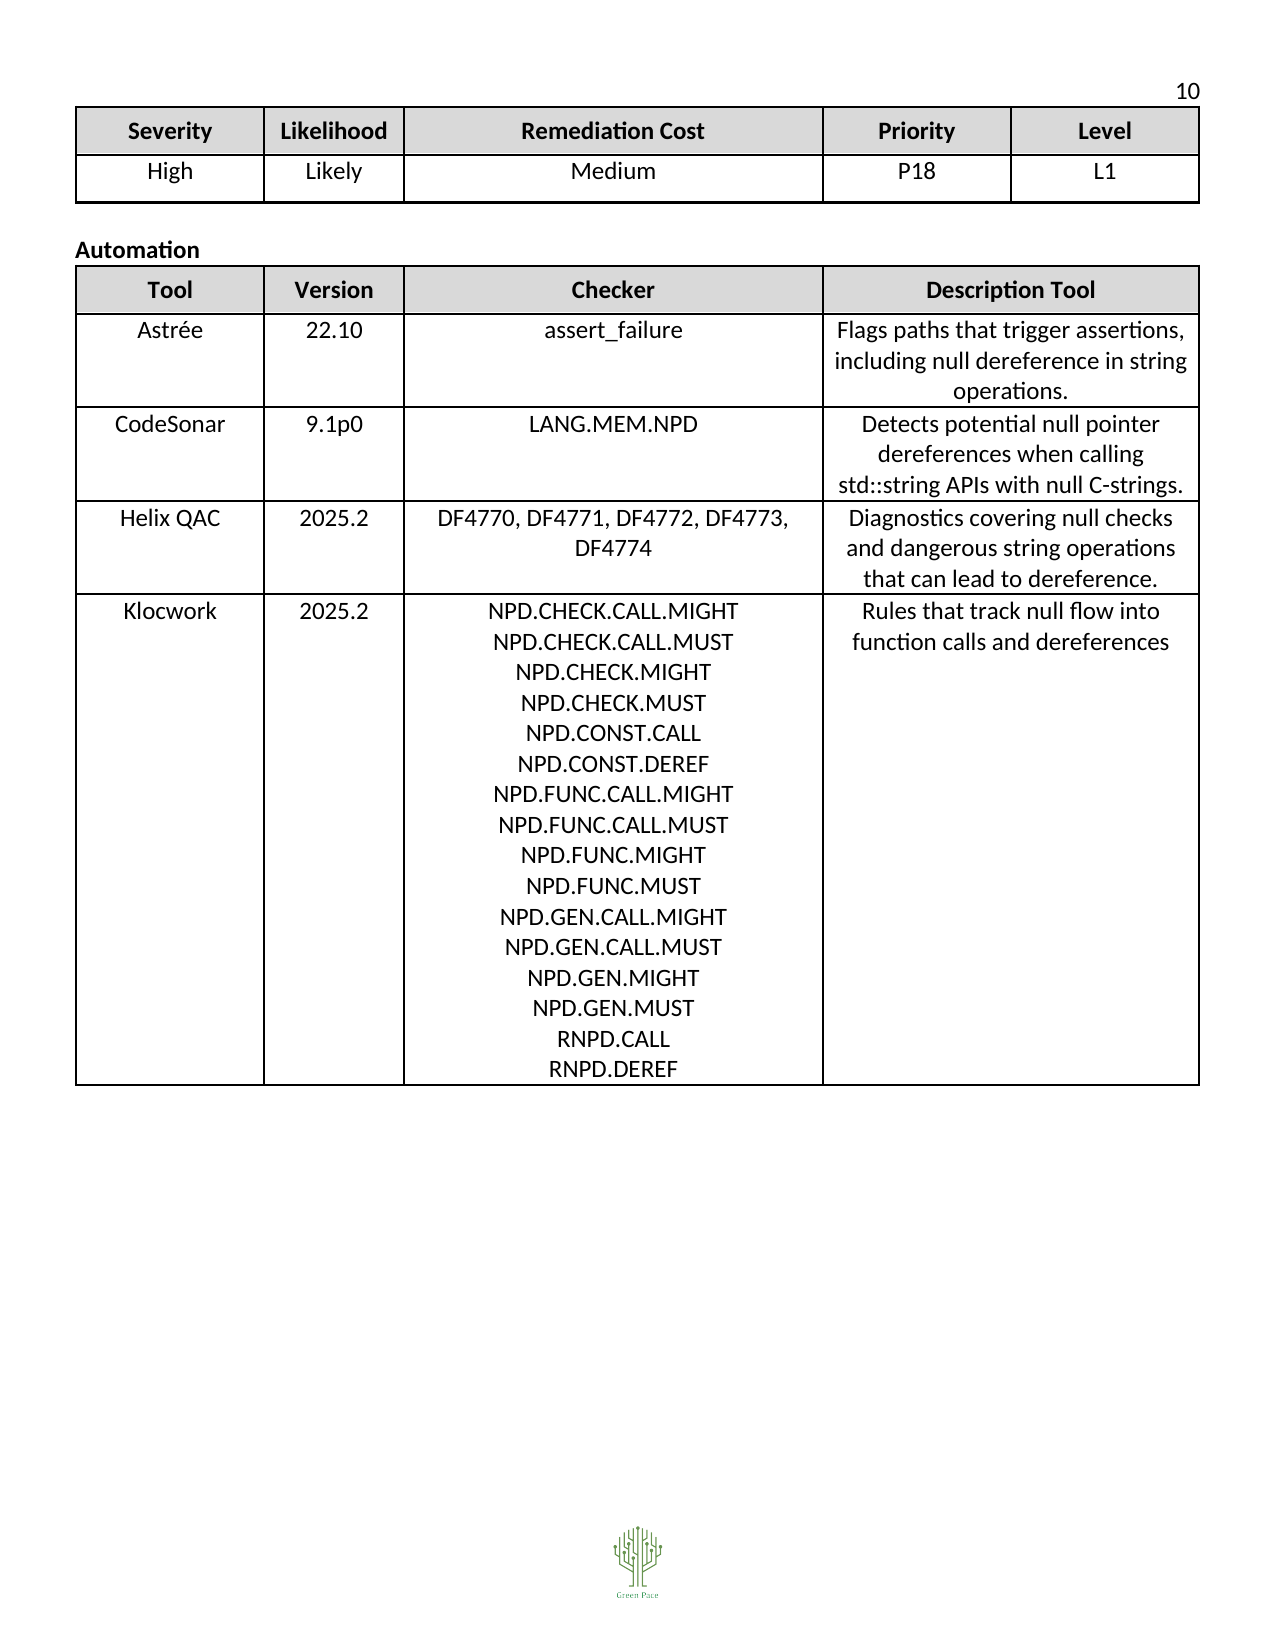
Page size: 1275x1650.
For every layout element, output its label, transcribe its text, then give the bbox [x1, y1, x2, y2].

table_cell Astrée [77, 315, 263, 406]
table_cell Diagnostics covering null checks and dangerous string operations that can lead to dereference. [824, 502, 1198, 593]
table_header Likelihood [265, 108, 403, 153]
table_cell LANG.MEM.NPD [405, 408, 822, 500]
table_cell Flags paths that trigger assertions, including null dereference in string operations. [824, 315, 1198, 406]
table_cell Detects potential null pointer dereferences when calling std::string APIs with null C-strings. [824, 408, 1198, 500]
table_cell 9.1p0 [265, 408, 403, 500]
table_header Version [265, 267, 403, 312]
table_header Tool [77, 267, 263, 312]
table_cell High [77, 156, 263, 201]
table_header Remediation Cost [405, 108, 822, 153]
table_cell 22.10 [265, 315, 403, 406]
table_cell CodeSonar [77, 408, 263, 500]
table_cell DF4770, DF4771, DF4772, DF4773, DF4774 [405, 502, 822, 593]
table_header Checker [405, 267, 822, 312]
text Automation [75, 234, 1200, 264]
picture [605, 1521, 670, 1606]
table_cell 2025.2 [265, 595, 403, 1084]
table_cell Medium [405, 156, 822, 201]
table_cell [405, 315, 822, 406]
table_cell Likely [265, 156, 403, 201]
table_cell L1 [1012, 156, 1198, 201]
table_cell P18 [824, 156, 1010, 201]
table_cell NPD.CHECK.CALL.MIGHT NPD.CHECK.CALL.MUST NPD.CHECK.MIGHT NPD.CHECK.MUST NPD.CONST.CALL NPD.CONST.DEREF NPD.FUNC.CALL.MIGHT NPD.FUNC.CALL.MUST NPD.FUNC.MIGHT NPD.FUNC.MUST NPD.GEN.CALL.MIGHT NPD.GEN.CALL.MUST NPD.GEN.MIGHT NPD.GEN.MUST RNPD.CALL RNPD.DEREF [405, 595, 822, 1084]
table_cell Rules that track null flow into function calls and dereferences [824, 595, 1198, 1084]
table_cell Klocwork [77, 595, 263, 1084]
table_header Severity [77, 108, 263, 153]
table_header Priority [824, 108, 1010, 153]
table_header Level [1012, 108, 1198, 153]
table_cell 2025.2 [265, 502, 403, 593]
table_cell Helix QAC [77, 502, 263, 593]
table_header Description Tool [824, 267, 1198, 312]
